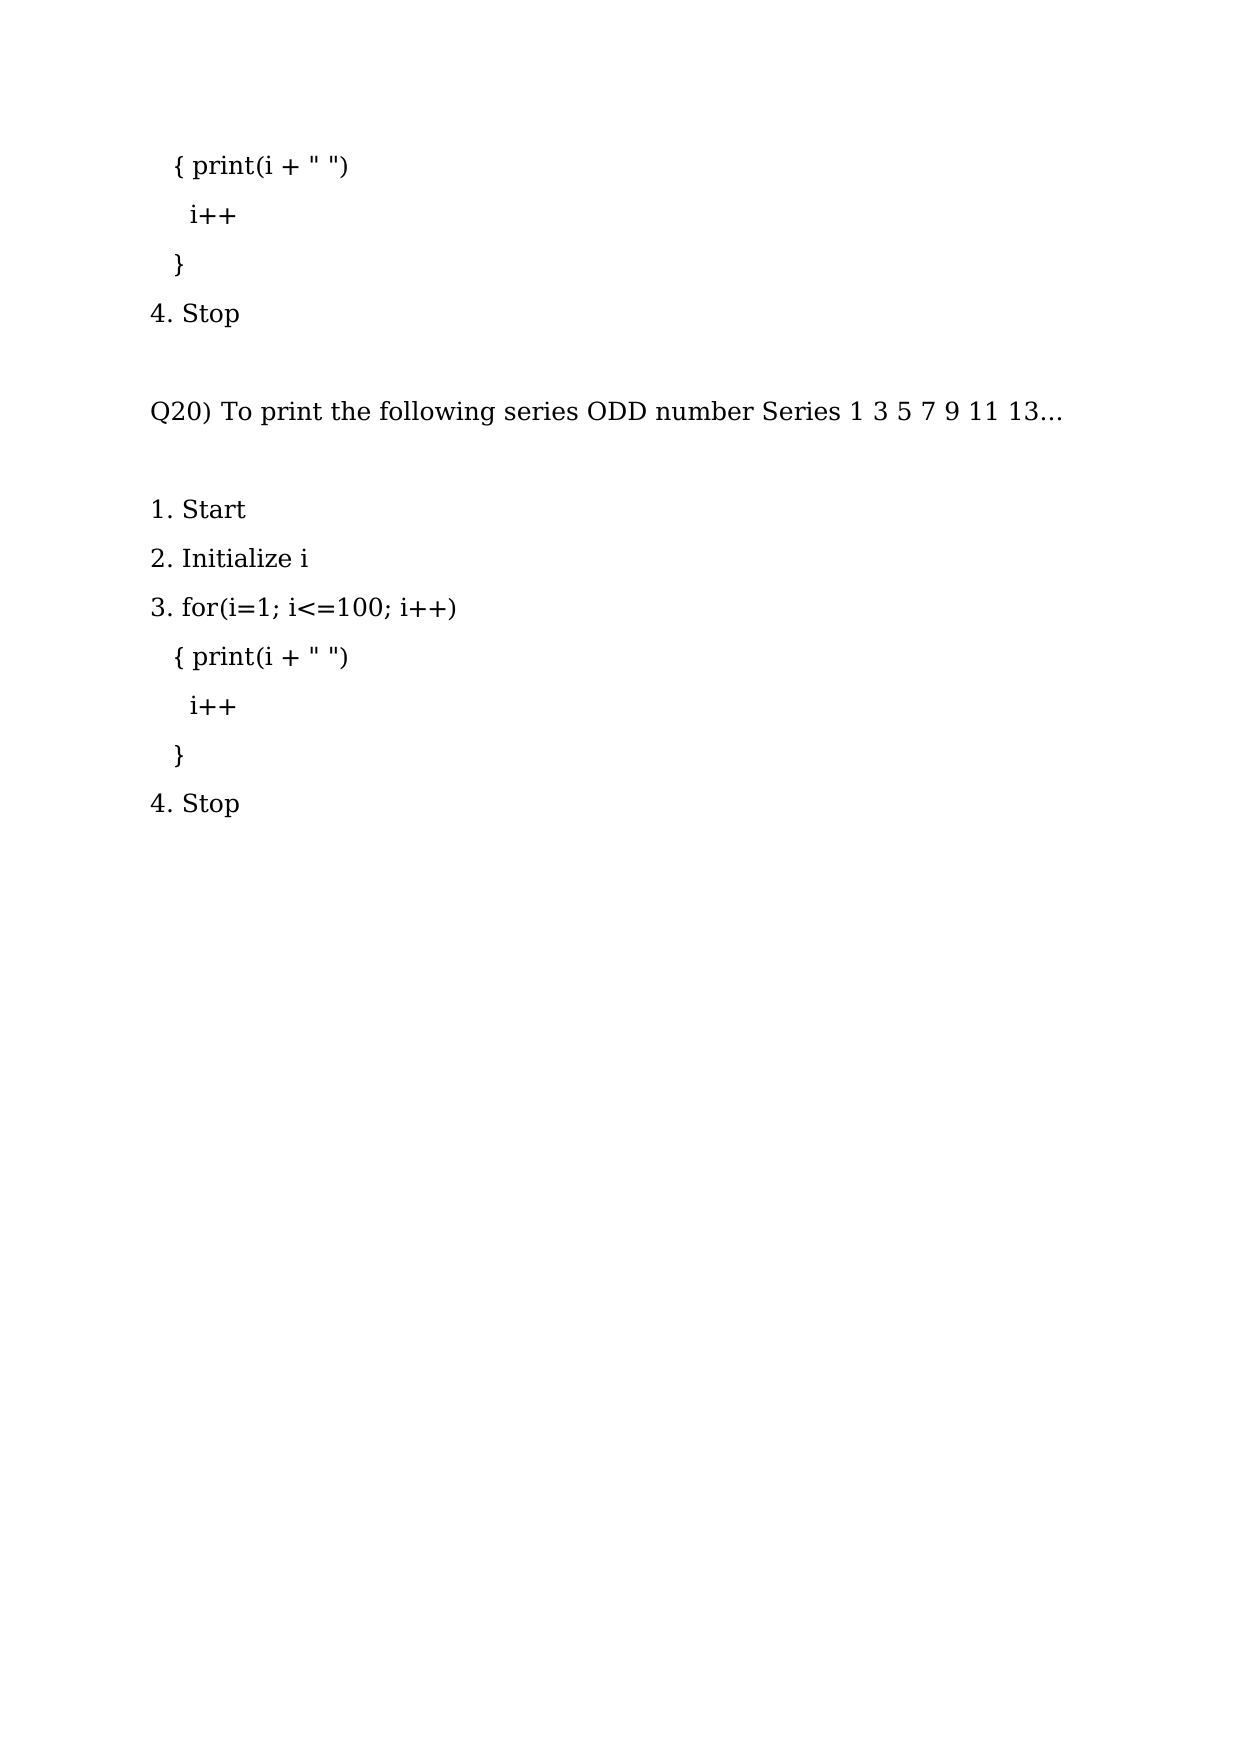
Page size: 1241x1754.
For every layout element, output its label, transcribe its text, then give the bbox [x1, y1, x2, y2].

text 2. Initialize i [150, 542, 1090, 572]
text 4. Stop [150, 788, 1090, 818]
text 1. Start [150, 493, 1090, 523]
text } [150, 248, 1090, 278]
text 3. for(i=1; i<=100; i++) [150, 592, 1090, 622]
text 4. Stop [150, 297, 1090, 327]
text Q20) To print the following series ODD number Series 1 3 5 7 9 11 13... [150, 395, 1090, 425]
text } [150, 739, 1090, 769]
text i++ [150, 199, 1090, 229]
text { print(i + " ") [150, 641, 1090, 671]
text i++ [150, 690, 1090, 720]
text { print(i + " ") [150, 150, 1090, 180]
